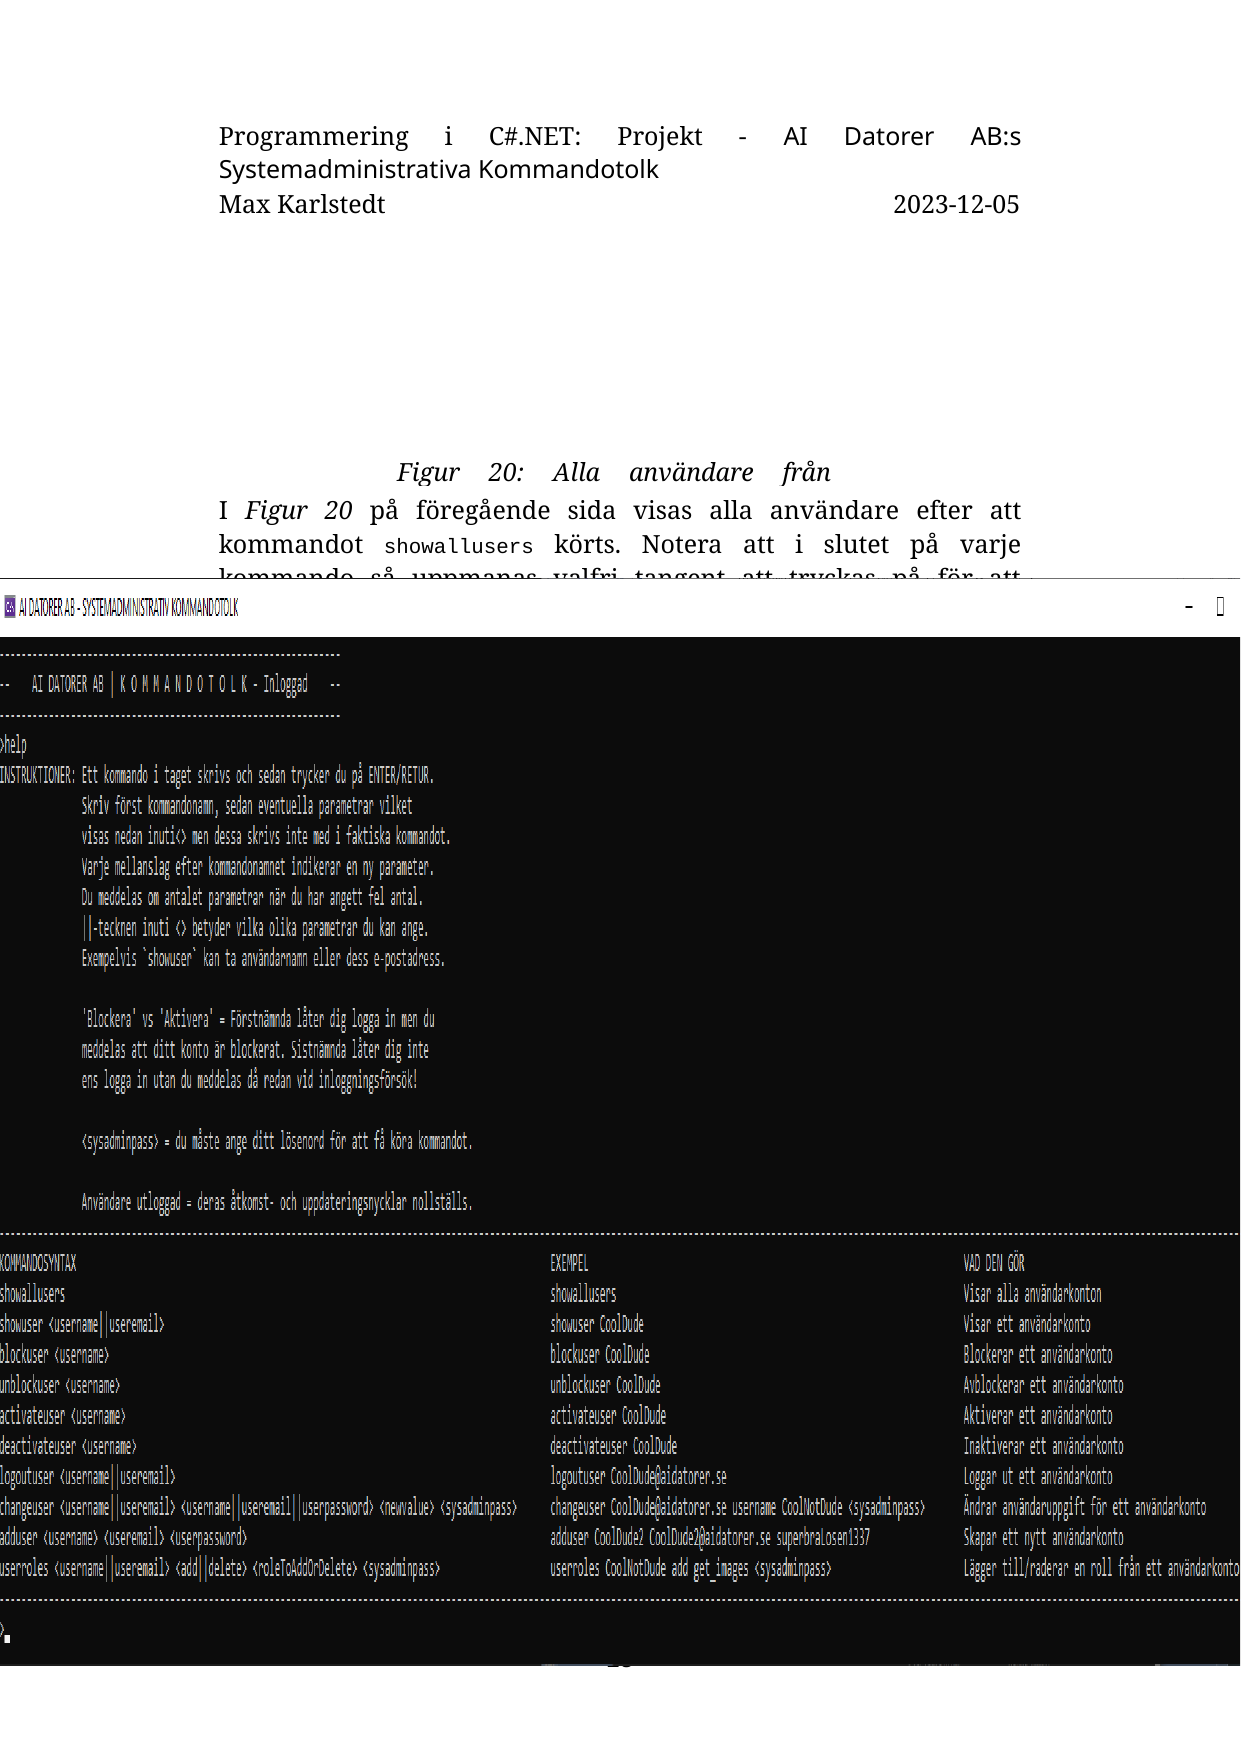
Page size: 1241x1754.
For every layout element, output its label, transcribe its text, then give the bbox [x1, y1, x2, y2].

picture [0, 578, 1241, 1666]
text I Figur 20 på föregående sida visas alla användare efter att kommandot showallusers körts. Notera att i slutet på varje kommando så uppmanas valfri tangent att tryckas på för att komma tillbaka med rensad skärm. [218, 493, 1022, 578]
